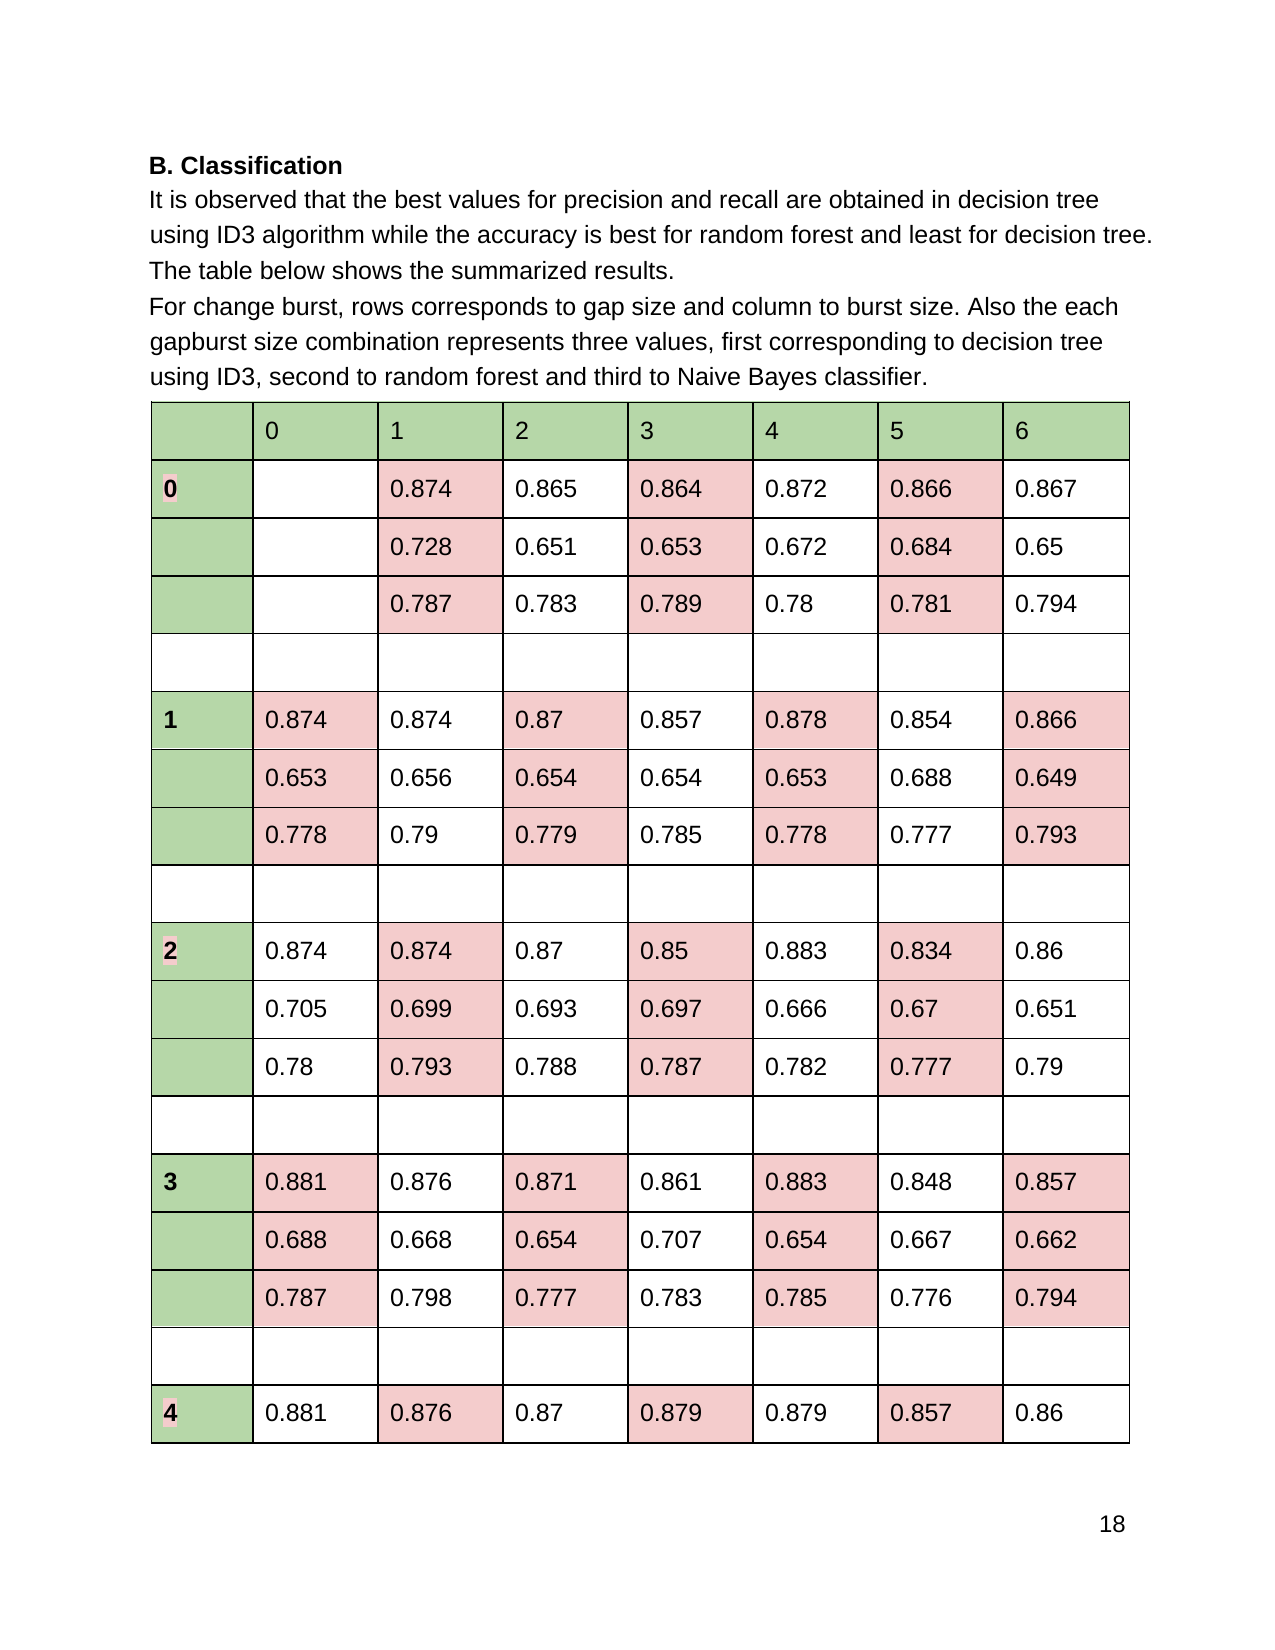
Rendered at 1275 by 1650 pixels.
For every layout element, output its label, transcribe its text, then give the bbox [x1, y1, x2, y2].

text The table below shows the summarized results. [148, 256, 1156, 284]
table_cell [254, 577, 377, 633]
table_cell 0.871 [504, 1155, 627, 1211]
table_cell [152, 1271, 252, 1326]
table_cell [629, 1097, 752, 1153]
table_cell [629, 1328, 752, 1384]
table_cell [754, 1328, 877, 1384]
table_cell [504, 1097, 627, 1153]
table_cell 0.864 [629, 461, 752, 517]
table_cell [754, 1097, 877, 1153]
table_cell [254, 461, 377, 517]
table_cell 0.883 [754, 1155, 877, 1211]
table_cell [254, 866, 377, 922]
table_cell [504, 634, 627, 691]
table_cell 0.794 [1004, 1271, 1129, 1326]
table_cell 0.778 [254, 808, 377, 864]
table_cell 0.788 [504, 1039, 627, 1095]
table_cell 0.866 [1004, 692, 1129, 748]
table_cell 4 [152, 1386, 252, 1442]
table_cell [879, 1328, 1002, 1384]
table_cell 0.654 [504, 1213, 627, 1269]
table_cell 0.785 [629, 808, 752, 864]
table_cell [152, 981, 252, 1038]
table_cell 0.785 [754, 1271, 877, 1326]
table_cell 0.651 [1004, 981, 1129, 1038]
table_cell 0.654 [629, 750, 752, 806]
table_cell 0.87 [504, 1386, 627, 1442]
table_cell 0.668 [379, 1213, 502, 1269]
table_cell [254, 1097, 377, 1153]
table_cell [754, 866, 877, 922]
table_cell 0.794 [1004, 577, 1129, 633]
table_cell [754, 634, 877, 691]
table_header 5 [879, 403, 1002, 459]
table_cell 0 [152, 461, 252, 517]
table_cell 0.883 [754, 923, 877, 980]
text For change burst, rows corresponds to gap size and column to burst size. Also the each gap­burst size combination represents three values, first corresponding to decision tree using ID3, second to random forest and third to Naive Bayes classifier. [148, 291, 1156, 391]
table_cell 0.854 [879, 692, 1002, 748]
table_cell 0.878 [754, 692, 877, 748]
table_cell 0.78 [754, 577, 877, 633]
table_cell 0.776 [879, 1271, 1002, 1326]
table_cell 0.793 [379, 1039, 502, 1095]
table_cell [254, 519, 377, 575]
table_cell [629, 866, 752, 922]
table_cell 0.777 [879, 1039, 1002, 1095]
table_cell 0.787 [379, 577, 502, 633]
table_cell 0.874 [379, 461, 502, 517]
table_cell 0.881 [254, 1386, 377, 1442]
table_cell 0.834 [879, 923, 1002, 980]
table_cell 0.79 [379, 808, 502, 864]
table_cell [254, 1328, 377, 1384]
table_cell 0.781 [879, 577, 1002, 633]
table_cell 0.798 [379, 1271, 502, 1326]
table_cell [879, 866, 1002, 922]
table_cell 0.707 [629, 1213, 752, 1269]
table_cell [152, 577, 252, 633]
table_cell 0.78 [254, 1039, 377, 1095]
table_cell 0.782 [754, 1039, 877, 1095]
table_cell 0.654 [504, 750, 627, 806]
text B. Classification [148, 151, 551, 179]
table_cell 0.688 [879, 750, 1002, 806]
table_cell [379, 866, 502, 922]
table_cell 0.79 [1004, 1039, 1129, 1095]
table_cell 0.857 [879, 1386, 1002, 1442]
table_cell [879, 1097, 1002, 1153]
table_cell 0.651 [504, 519, 627, 575]
table_cell 0.783 [504, 577, 627, 633]
table_cell [152, 808, 252, 864]
table_cell 0.653 [629, 519, 752, 575]
table_cell 0.697 [629, 981, 752, 1038]
table_cell [379, 1097, 502, 1153]
table_cell 0.783 [629, 1271, 752, 1326]
table_header 0 [254, 403, 377, 459]
table_cell [1004, 634, 1129, 691]
table_header 3 [629, 403, 752, 459]
table_cell 0.777 [879, 808, 1002, 864]
table_cell 0.874 [254, 692, 377, 748]
table_cell 0.865 [504, 461, 627, 517]
table_cell 0.85 [629, 923, 752, 980]
table_header 2 [504, 403, 627, 459]
table_cell 0.881 [254, 1155, 377, 1211]
table_cell [152, 1213, 252, 1269]
table_cell [152, 1328, 252, 1384]
table_cell 0.876 [379, 1155, 502, 1211]
table_cell 0.65 [1004, 519, 1129, 575]
table_cell 0.879 [629, 1386, 752, 1442]
table_cell 0.87 [504, 923, 627, 980]
table_cell 0.866 [879, 461, 1002, 517]
table_cell 0.848 [879, 1155, 1002, 1211]
table_cell 0.684 [879, 519, 1002, 575]
table_cell 0.728 [379, 519, 502, 575]
table_cell 0.857 [629, 692, 752, 748]
table_header 4 [754, 403, 877, 459]
table_cell [379, 634, 502, 691]
table_cell [152, 866, 252, 922]
table_cell [1004, 1328, 1129, 1384]
table_cell [504, 866, 627, 922]
table_cell 0.879 [754, 1386, 877, 1442]
table_cell 0.693 [504, 981, 627, 1038]
table_cell 0.793 [1004, 808, 1129, 864]
table_cell 0.861 [629, 1155, 752, 1211]
text It is observed that the best values for precision and recall are obtained in decision tree using ID3 algorithm while the accuracy is best for random forest and least for decision tree. [148, 185, 1156, 249]
table_cell 0.705 [254, 981, 377, 1038]
table_cell [879, 634, 1002, 691]
table_cell 0.778 [754, 808, 877, 864]
table_cell 0.789 [629, 577, 752, 633]
table_cell [152, 1039, 252, 1095]
table_cell 0.874 [254, 923, 377, 980]
table_cell 0.86 [1004, 1386, 1129, 1442]
table_cell 0.867 [1004, 461, 1129, 517]
table_cell 0.872 [754, 461, 877, 517]
table_cell 0.874 [379, 923, 502, 980]
table_cell 3 [152, 1155, 252, 1211]
table_cell 0.86 [1004, 923, 1129, 980]
table_cell 0.87 [504, 692, 627, 748]
table_cell [629, 634, 752, 691]
table_cell [152, 1097, 252, 1153]
table_cell 1 [152, 692, 252, 748]
table_cell 0.857 [1004, 1155, 1129, 1211]
table_cell 0.654 [754, 1213, 877, 1269]
table_cell 2 [152, 923, 252, 980]
table_header [152, 403, 252, 459]
table_cell [379, 1328, 502, 1384]
table_cell 0.688 [254, 1213, 377, 1269]
table_cell 0.787 [629, 1039, 752, 1095]
table_cell 0.874 [379, 692, 502, 748]
table_cell 0.667 [879, 1213, 1002, 1269]
table_cell 0.666 [754, 981, 877, 1038]
table_cell 0.653 [254, 750, 377, 806]
table_cell [254, 634, 377, 691]
table_cell [504, 1328, 627, 1384]
table_header 1 [379, 403, 502, 459]
table_cell 0.67 [879, 981, 1002, 1038]
table_cell 0.672 [754, 519, 877, 575]
table_cell 0.699 [379, 981, 502, 1038]
table_header 6 [1004, 403, 1129, 459]
table_cell 0.876 [379, 1386, 502, 1442]
table_cell [152, 519, 252, 575]
table_cell 0.787 [254, 1271, 377, 1326]
table_cell 0.777 [504, 1271, 627, 1326]
table_cell 0.779 [504, 808, 627, 864]
table_cell 0.649 [1004, 750, 1129, 806]
table_cell [1004, 866, 1129, 922]
table_cell [152, 634, 252, 691]
table_cell 0.662 [1004, 1213, 1129, 1269]
table_cell [152, 750, 252, 806]
table_cell [1004, 1097, 1129, 1153]
table_cell 0.656 [379, 750, 502, 806]
table_cell 0.653 [754, 750, 877, 806]
